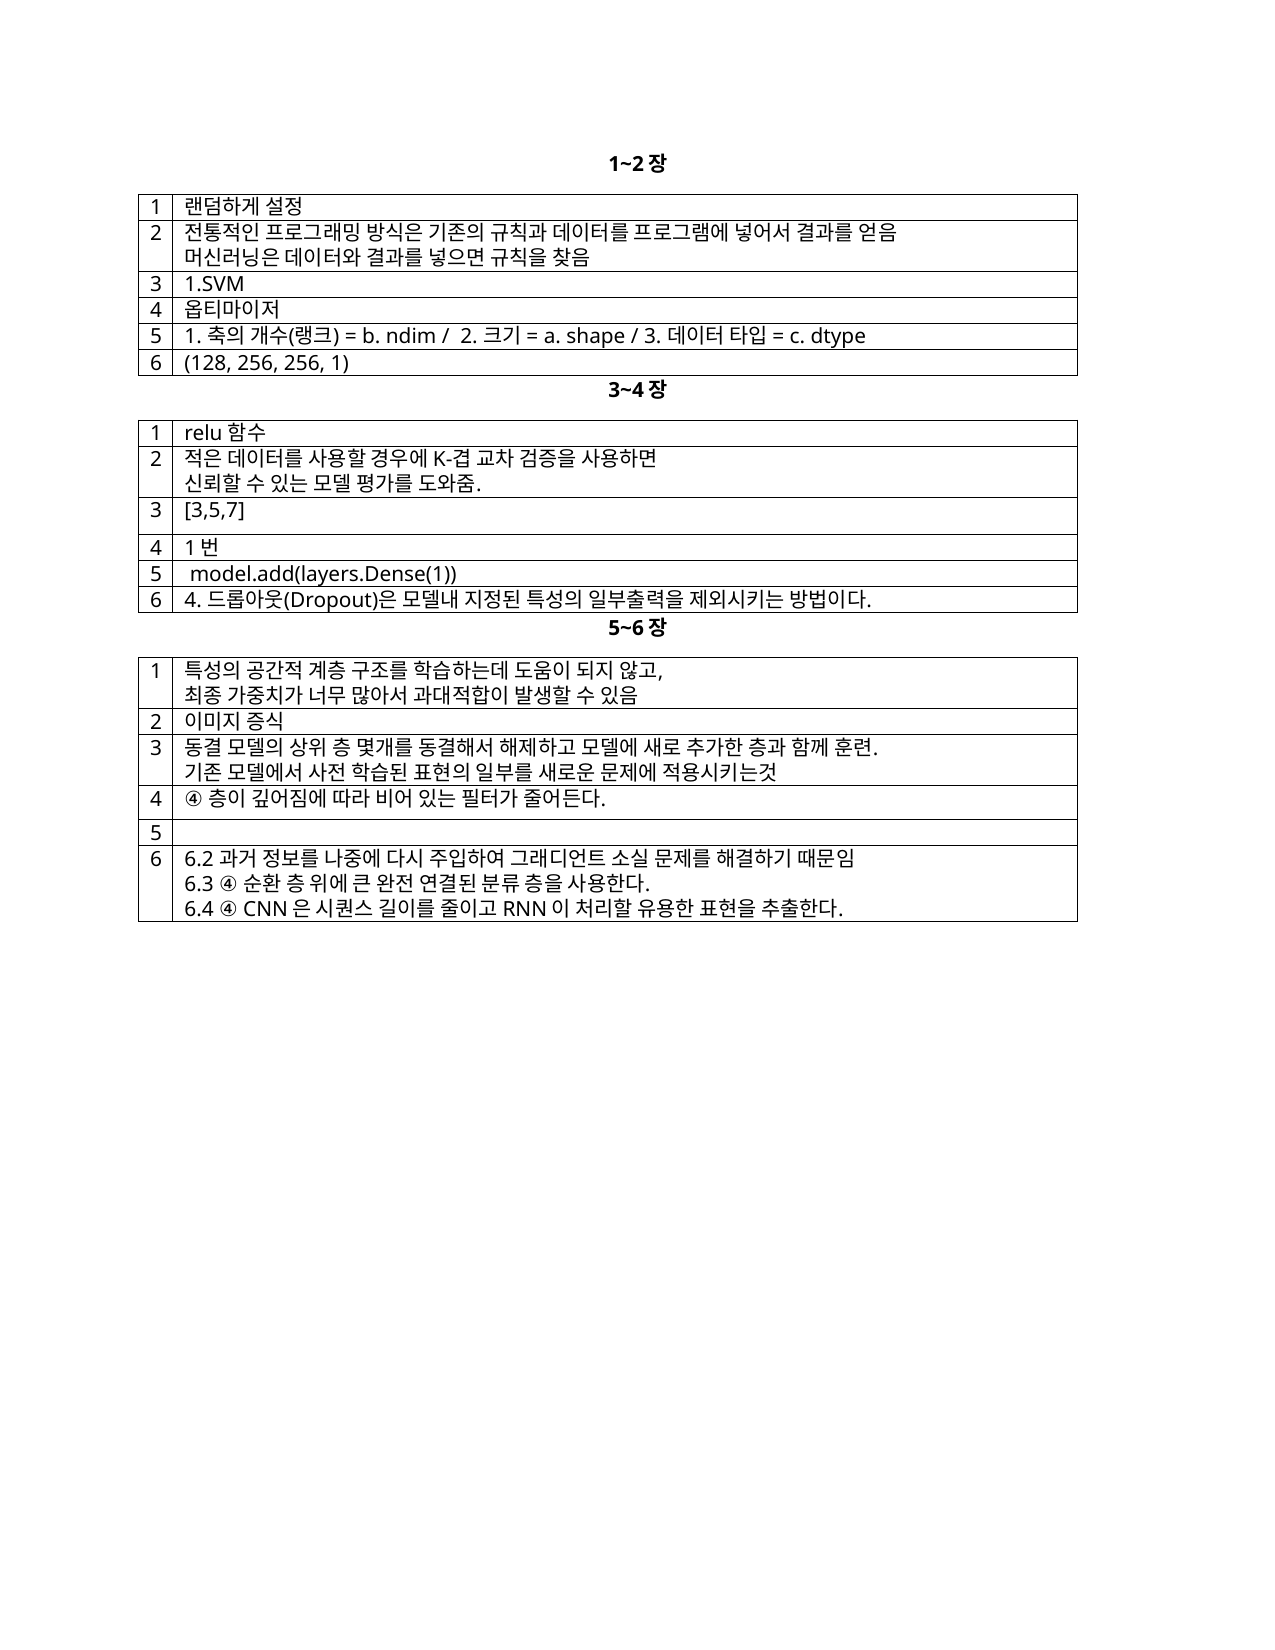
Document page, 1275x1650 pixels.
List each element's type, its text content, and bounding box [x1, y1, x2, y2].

table_header 1 [139, 421, 172, 446]
table_cell 전통적인 프로그래밍 방식은 기존의 규칙과 데이터를 프로그램에 넣어서 결과를 얻음 머신러닝은 데이터와 결과를 넣으면 규칙을 찾음 [173, 221, 1077, 271]
table_cell 6 [139, 587, 172, 612]
table_cell 2 [139, 221, 172, 271]
table_cell 5 [139, 324, 172, 349]
table_cell 3 [139, 735, 172, 785]
table_cell 1.SVM [173, 272, 1077, 297]
table_cell 4 [139, 535, 172, 560]
table_header 특성의 공간적 계층 구조를 학습하는데 도움이 되지 않고, 최종 가중치가 너무 많아서 과대적합이 발생할 수 있음 [173, 658, 1077, 708]
table_cell 5 [139, 561, 172, 586]
text 3~4장 [150, 376, 1125, 403]
table_cell model.add(layers.Dense(1)) [173, 561, 1077, 586]
table_cell [3,5,7] [173, 498, 1077, 534]
table_header relu 함수 [173, 421, 1077, 446]
table_cell 4. 드롭아웃(Dropout)은 모델내 지정된 특성의 일부출력을 제외시키는 방법이다. [173, 587, 1077, 612]
table_cell 1. 축의 개수(랭크) = b. ndim / 2. 크기 = a. shape / 3. 데이터 타입 = c. dtype [173, 324, 1077, 349]
table_cell 1번 [173, 535, 1077, 560]
table_cell 4 [139, 298, 172, 323]
table_cell 4 [139, 786, 172, 819]
table_cell 5 [139, 820, 172, 845]
table_header 1 [139, 658, 172, 708]
table_cell 2 [139, 709, 172, 734]
table_cell 이미지 증식 [173, 709, 1077, 734]
text 1~2장 [150, 150, 1125, 177]
table_cell (128, 256, 256, 1) [173, 350, 1077, 375]
table_cell [173, 820, 1077, 845]
table_cell 3 [139, 498, 172, 534]
table_cell 동결 모델의 상위 층 몇개를 동결해서 해제하고 모델에 새로 추가한 층과 함께 훈련. 기존 모델에서 사전 학습된 표현의 일부를 새로운 문제에 적용시키는것 [173, 735, 1077, 785]
table_cell 옵티마이저 [173, 298, 1077, 323]
table_cell 6 [139, 350, 172, 375]
table_header 1 [139, 195, 172, 220]
table_cell 3 [139, 272, 172, 297]
text 5~6장 [150, 613, 1125, 640]
table_cell 적은 데이터를 사용할 경우에 K-겹 교차 검증을 사용하면 신뢰할 수 있는 모델 평가를 도와줌. [173, 447, 1077, 497]
table_cell ④ 층이 깊어짐에 따라 비어 있는 필터가 줄어든다. [173, 786, 1077, 819]
table_header 랜덤하게 설정 [173, 195, 1077, 220]
table_cell 6 [139, 846, 172, 921]
table_cell 2 [139, 447, 172, 497]
table_cell 6.2 과거 정보를 나중에 다시 주입하여 그래디언트 소실 문제를 해결하기 때문임 6.3 ④ 순환 층 위에 큰 완전 연결된 분류 층을 사용한다. 6.4 ④ CNN은 시퀀스 길이를 줄이고 RNN이 처리할 유용한 표현을 추출한다. [173, 846, 1077, 921]
